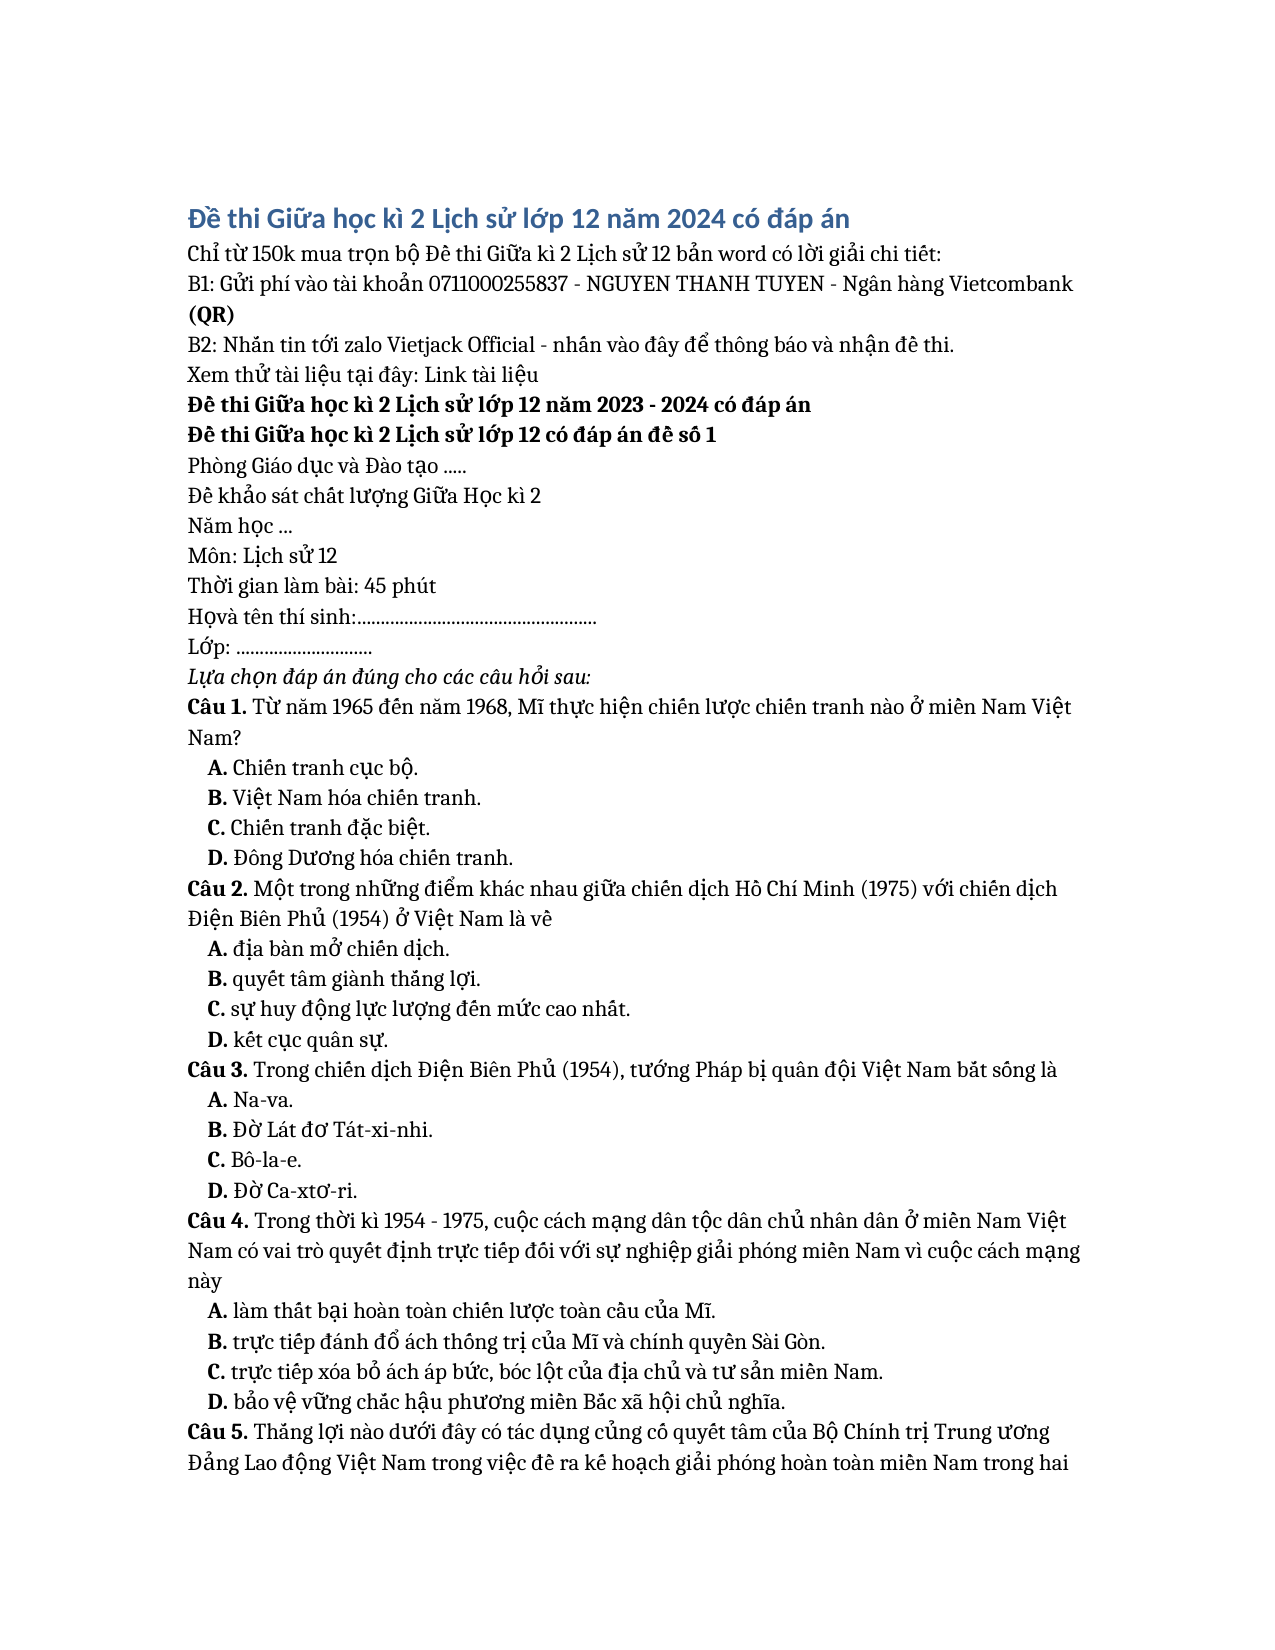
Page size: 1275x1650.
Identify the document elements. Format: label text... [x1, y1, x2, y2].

subtitle Đề thi Giữa học kì 2 Lịch sử lớp 12 năm 2024 có đáp án [187, 200, 1087, 236]
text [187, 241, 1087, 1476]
